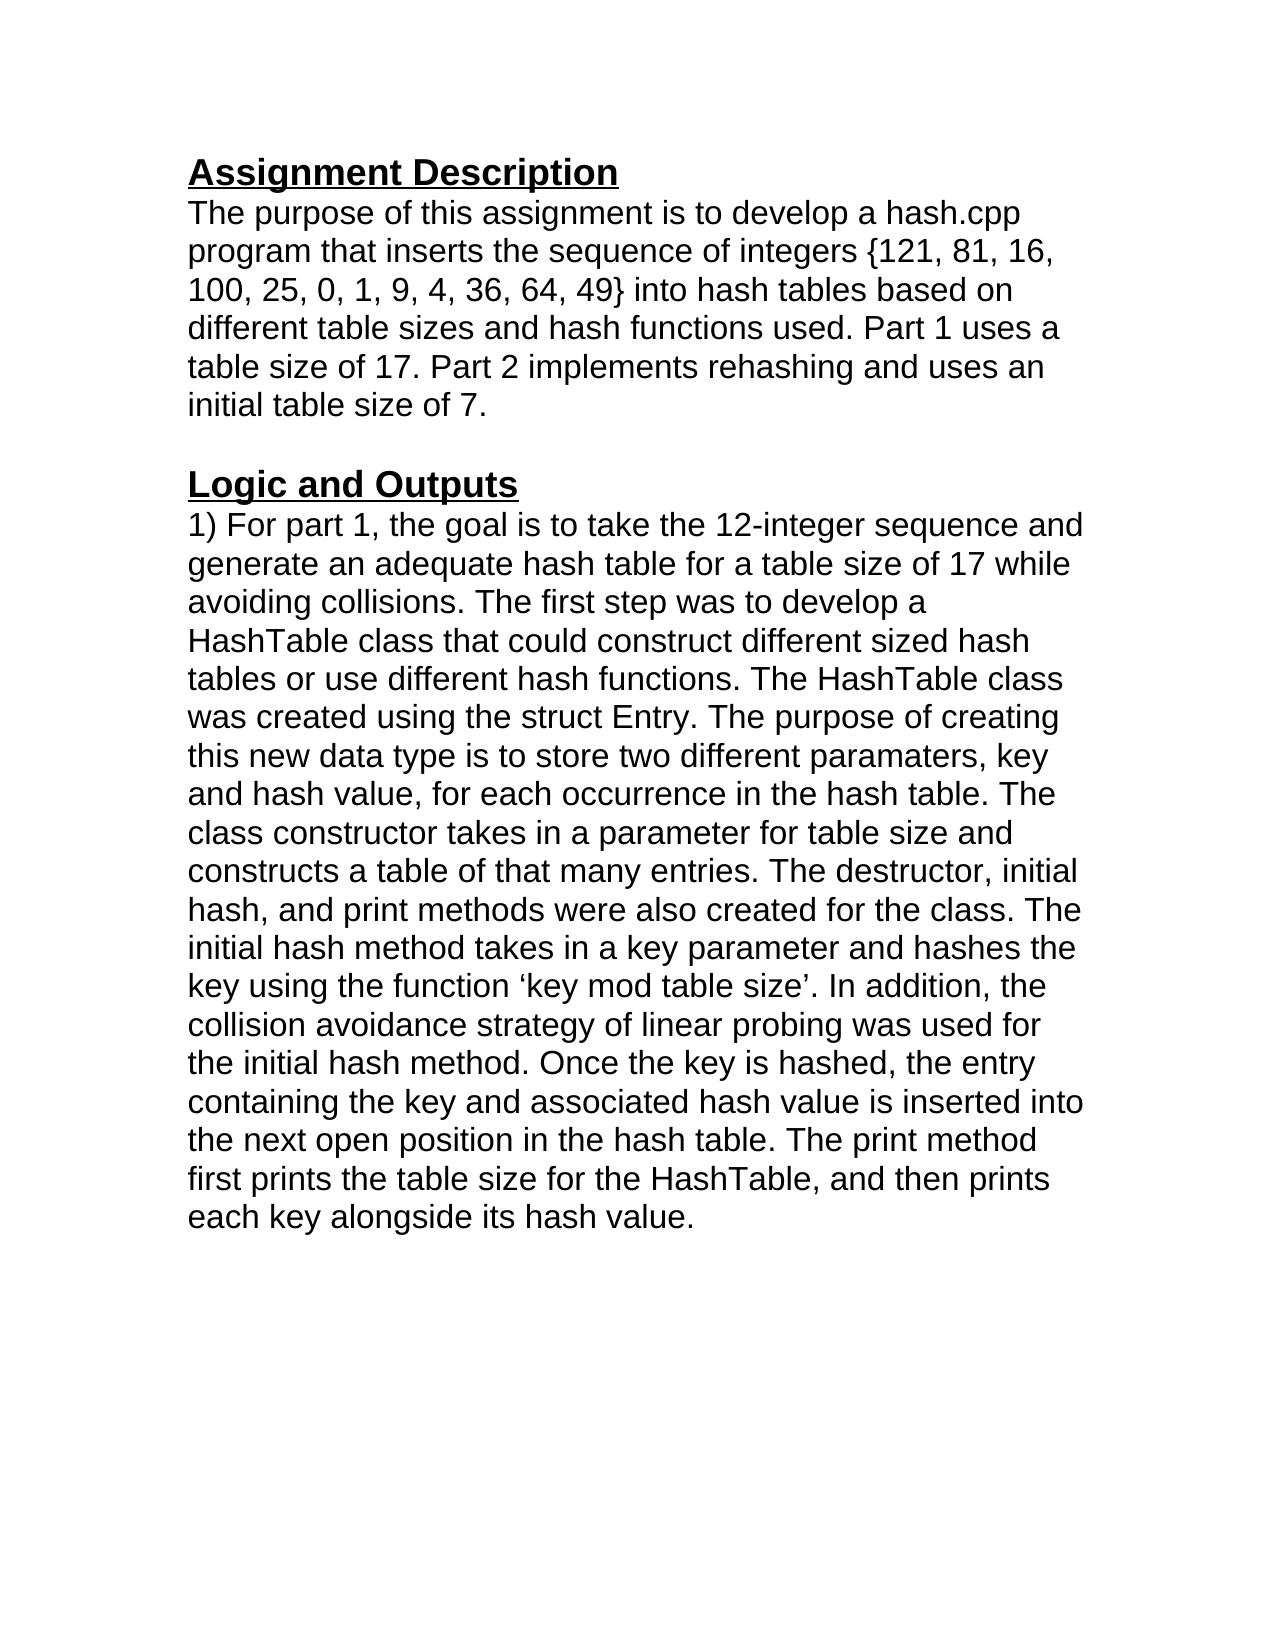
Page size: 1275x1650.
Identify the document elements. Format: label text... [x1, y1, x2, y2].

text Assignment Description [187, 150, 1087, 193]
text The purpose of this assignment is to develop a hash.cpp program that inserts the sequence of integers {121, 81, 16, 100, 25, 0, 1, 9, 4, 36, 64, 49} into hash tables based on different table sizes and hash functions used. Part 1 uses a table size of 17. Part 2 implements rehashing and uses an initial table size of 7. [187, 193, 1087, 424]
text 1) For part 1, the goal is to take the 12-integer sequence and generate an adequate hash table for a table size of 17 while avoiding collisions. The first step was to develop a HashTable class that could construct different sized hash tables or use different hash functions. The HashTable class was created using the struct Entry. The purpose of creating this new data type is to store two different paramaters, key and hash value, for each occurrence in the hash table. The class constructor takes in a parameter for table size and constructs a table of that many entries. The destructor, initial hash, and print methods were also created for the class. The initial hash method takes in a key parameter and hashes the key using the function ‘key mod table size’. In addition, the collision avoidance strategy of linear probing was used for the initial hash method. Once the key is hashed, the entry containing the key and associated hash value is inserted into the next open position in the hash table. The print method first prints the table size for the HashTable, and then prints each key alongside its hash value. [187, 505, 1087, 1236]
text Logic and Outputs [187, 462, 1087, 505]
